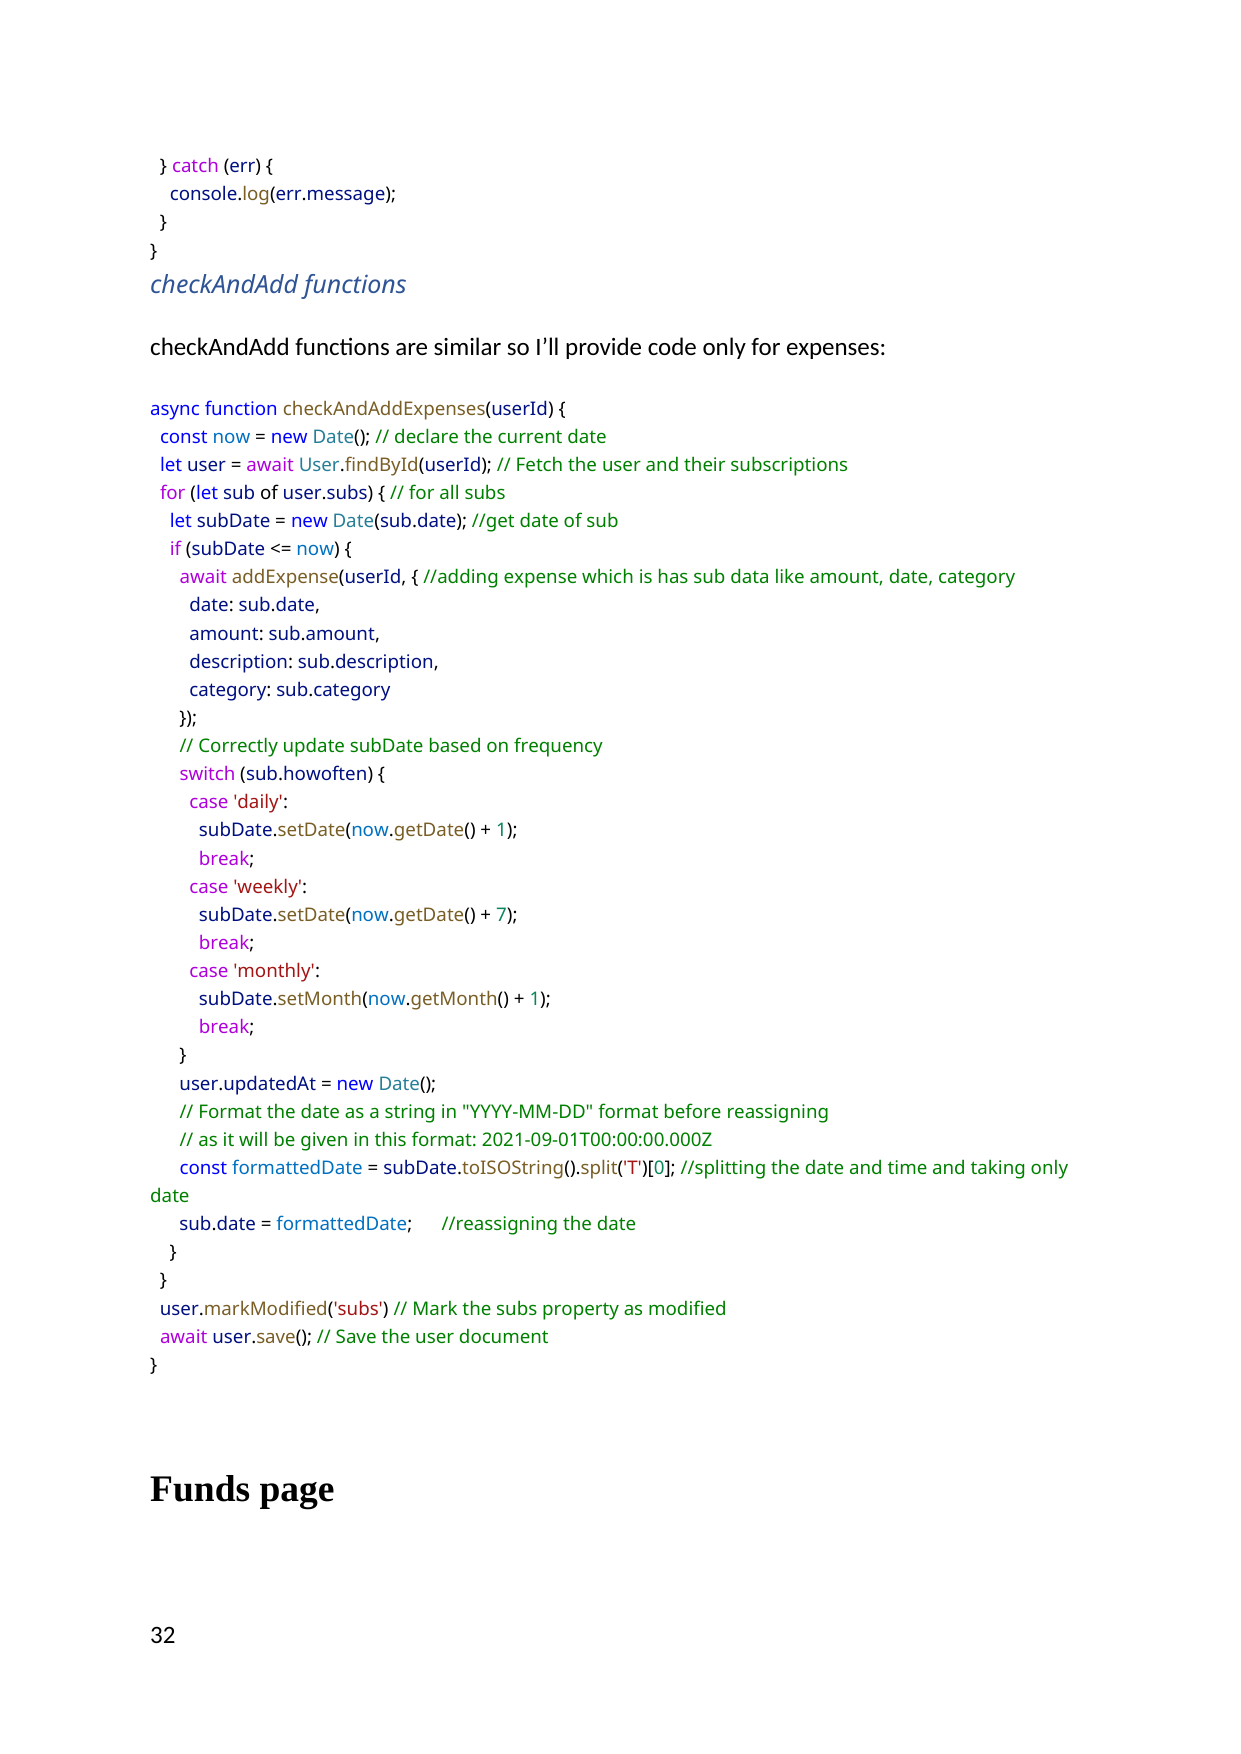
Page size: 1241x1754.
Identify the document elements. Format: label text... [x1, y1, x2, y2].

text checkAndAdd functions are similar so I’ll provide code only for expenses: [150, 331, 1090, 362]
text const formattedDate = subDate.toISOString().split('T')[0]; //splitting the date and time and taking only date [150, 1152, 1090, 1208]
text description: sub.description, [150, 645, 1090, 673]
text }); [150, 702, 1090, 730]
text subDate.setDate(now.getDate() + 1); [150, 814, 1090, 842]
text sub.date = formattedDate; //reassigning the date [150, 1208, 1090, 1236]
text } [150, 1348, 1090, 1377]
text } [150, 234, 1090, 262]
text await addExpense(userId, { //adding expense which is has sub data like amount, date, category [150, 561, 1090, 589]
text subDate.setMonth(now.getMonth() + 1); [150, 983, 1090, 1011]
text // Correctly update subDate based on frequency [150, 730, 1090, 758]
text case 'monthly': [150, 955, 1090, 983]
text user.updatedAt = new Date(); [150, 1067, 1090, 1095]
text if (subDate <= now) { [150, 533, 1090, 561]
text category: sub.category [150, 673, 1090, 702]
text } [150, 1039, 1090, 1067]
text break; [150, 842, 1090, 870]
text async function checkAndAddExpenses(userId) { [150, 392, 1090, 420]
text let user = await User.findById(userId); // Fetch the user and their subscriptions [150, 448, 1090, 477]
text case 'daily': [150, 786, 1090, 814]
subtitle checkAndAdd functions [150, 267, 1090, 301]
text switch (sub.howoften) { [150, 758, 1090, 786]
text } [150, 1236, 1090, 1264]
text break; [150, 927, 1090, 955]
text // as it will be given in this format: 2021-09-01T00:00:00.000Z [150, 1123, 1090, 1152]
text subDate.setDate(now.getDate() + 7); [150, 898, 1090, 927]
text for (let sub of user.subs) { // for all subs [150, 477, 1090, 505]
text user.markModified('subs') // Mark the subs property as modified [150, 1292, 1090, 1320]
text } [150, 206, 1090, 234]
text break; [150, 1011, 1090, 1039]
text // Format the date as a string in "YYYY-MM-DD" format before reassigning [150, 1095, 1090, 1123]
subtitle Funds page [150, 1467, 1090, 1510]
text case 'weekly': [150, 870, 1090, 898]
text let subDate = new Date(sub.date); //get date of sub [150, 505, 1090, 533]
text } catch (err) { [150, 150, 1090, 178]
text console.log(err.message); [150, 178, 1090, 206]
text await user.save(); // Save the user document [150, 1320, 1090, 1348]
text date: sub.date, [150, 589, 1090, 617]
text const now = new Date(); // declare the current date [150, 420, 1090, 448]
text } [150, 1264, 1090, 1292]
text amount: sub.amount, [150, 617, 1090, 645]
